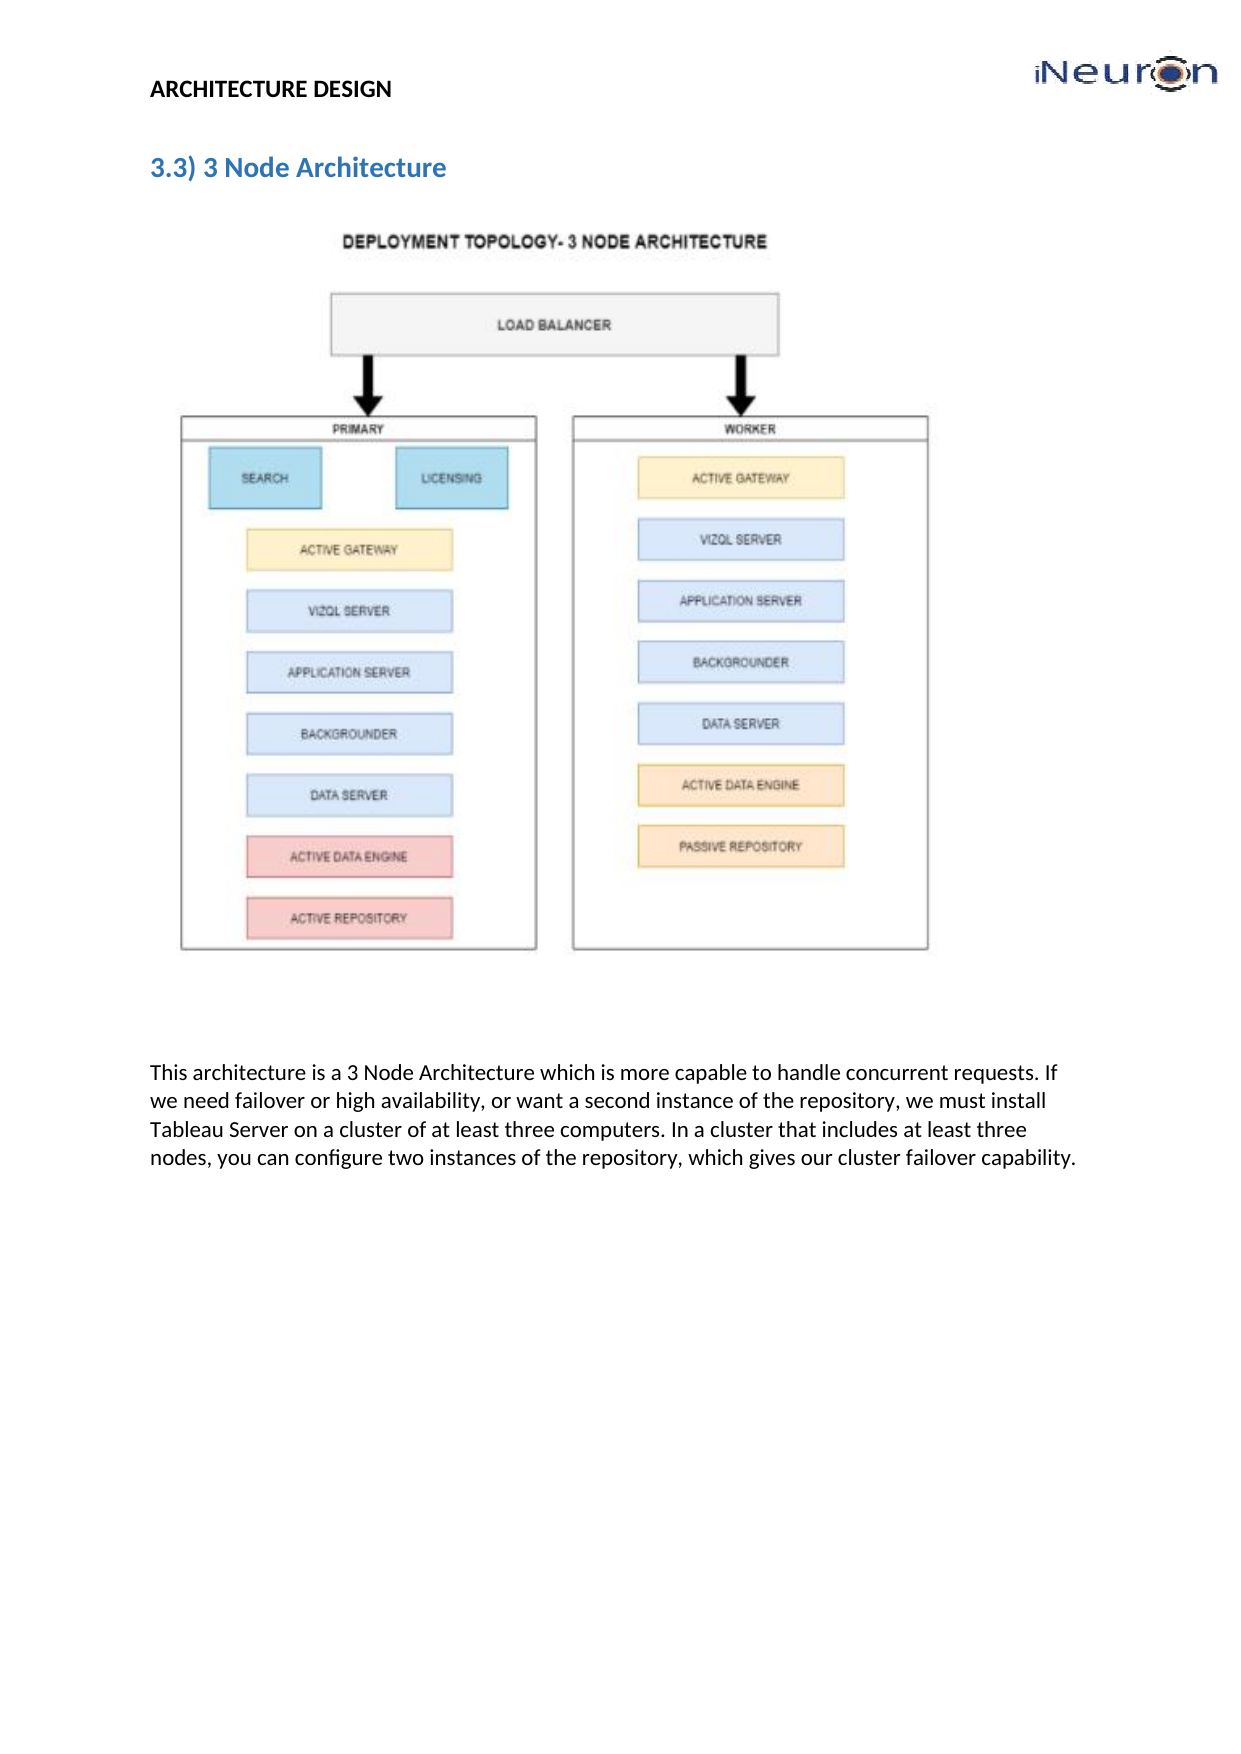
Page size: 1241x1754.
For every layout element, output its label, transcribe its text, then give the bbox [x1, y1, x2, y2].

picture [150, 205, 971, 981]
text ARCHITECTURE DESIGN [150, 73, 1090, 104]
text 3.3) 3 Node Architecture [150, 149, 1090, 185]
text This architecture is a 3 Node Architecture which is more capable to handle concurrent requests. If we need failover or high availability, or want a second instance of the repository, we must install Tableau Server on a cluster of at least three computers. In a cluster that includes at least three nodes, you can configure two instances of the repository, which gives our cluster failover capability. [150, 1058, 1079, 1171]
picture [1020, 0, 1232, 150]
